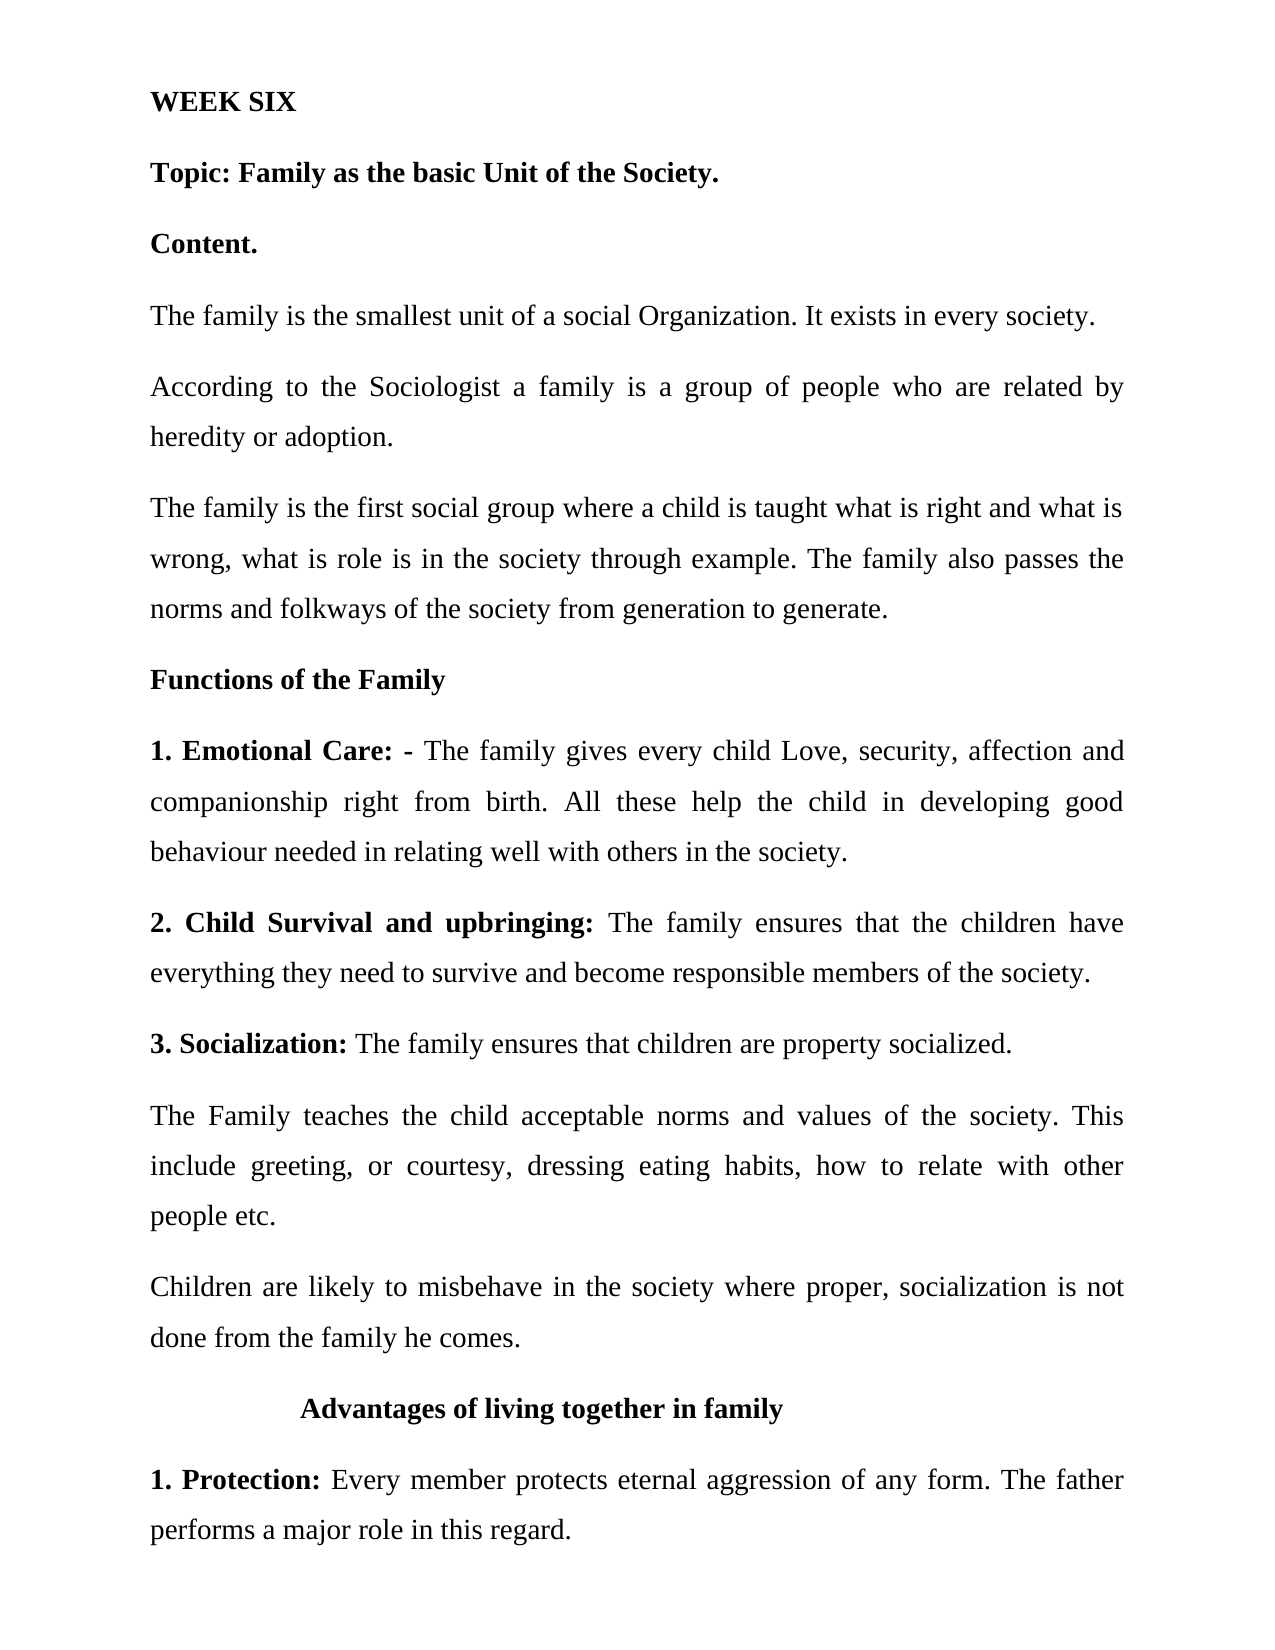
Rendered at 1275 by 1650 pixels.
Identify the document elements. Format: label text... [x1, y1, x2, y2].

text Functions of the Family [150, 662, 1125, 696]
text 1. Emotional Care: - The family gives every child Love, security, affection and companionship right from birth. All these help the child in developing good behaviour needed in relating well with others in the society. [150, 733, 1125, 867]
text The Family teaches the child acceptable norms and values of the society. This include greeting, or courtesy, dressing eating habits, how to relate with other people etc. [150, 1098, 1125, 1232]
text Topic: Family as the basic Unit of the Society. [150, 156, 1125, 189]
text The family is the first social group where a child is taught what is right and what is wrong, what is role is in the society through example. The family also passes the norms and folkways of the society from generation to generate. [150, 490, 1125, 624]
text The family is the smallest unit of a social Organization. It exists in every society. [150, 298, 1125, 331]
list Advantages of living together in family [300, 1391, 1125, 1424]
text 2. Child Survival and upbringing: The family ensures that the children have everything they need to survive and become responsible members of the society. [150, 905, 1125, 989]
text 3. Socialization: The family ensures that children are property socialized. [150, 1027, 1125, 1060]
text Content. [150, 227, 1125, 260]
text 1. Protection: Every member protects eternal aggression of any form. The father performs a major role in this regard. [150, 1462, 1125, 1546]
text According to the Sociologist a family is a group of people who are related by heredity or adoption. [150, 369, 1125, 453]
text WEEK SIX [150, 84, 1125, 118]
text Children are likely to misbehave in the society where proper, socialization is not done from the family he comes. [150, 1269, 1125, 1353]
